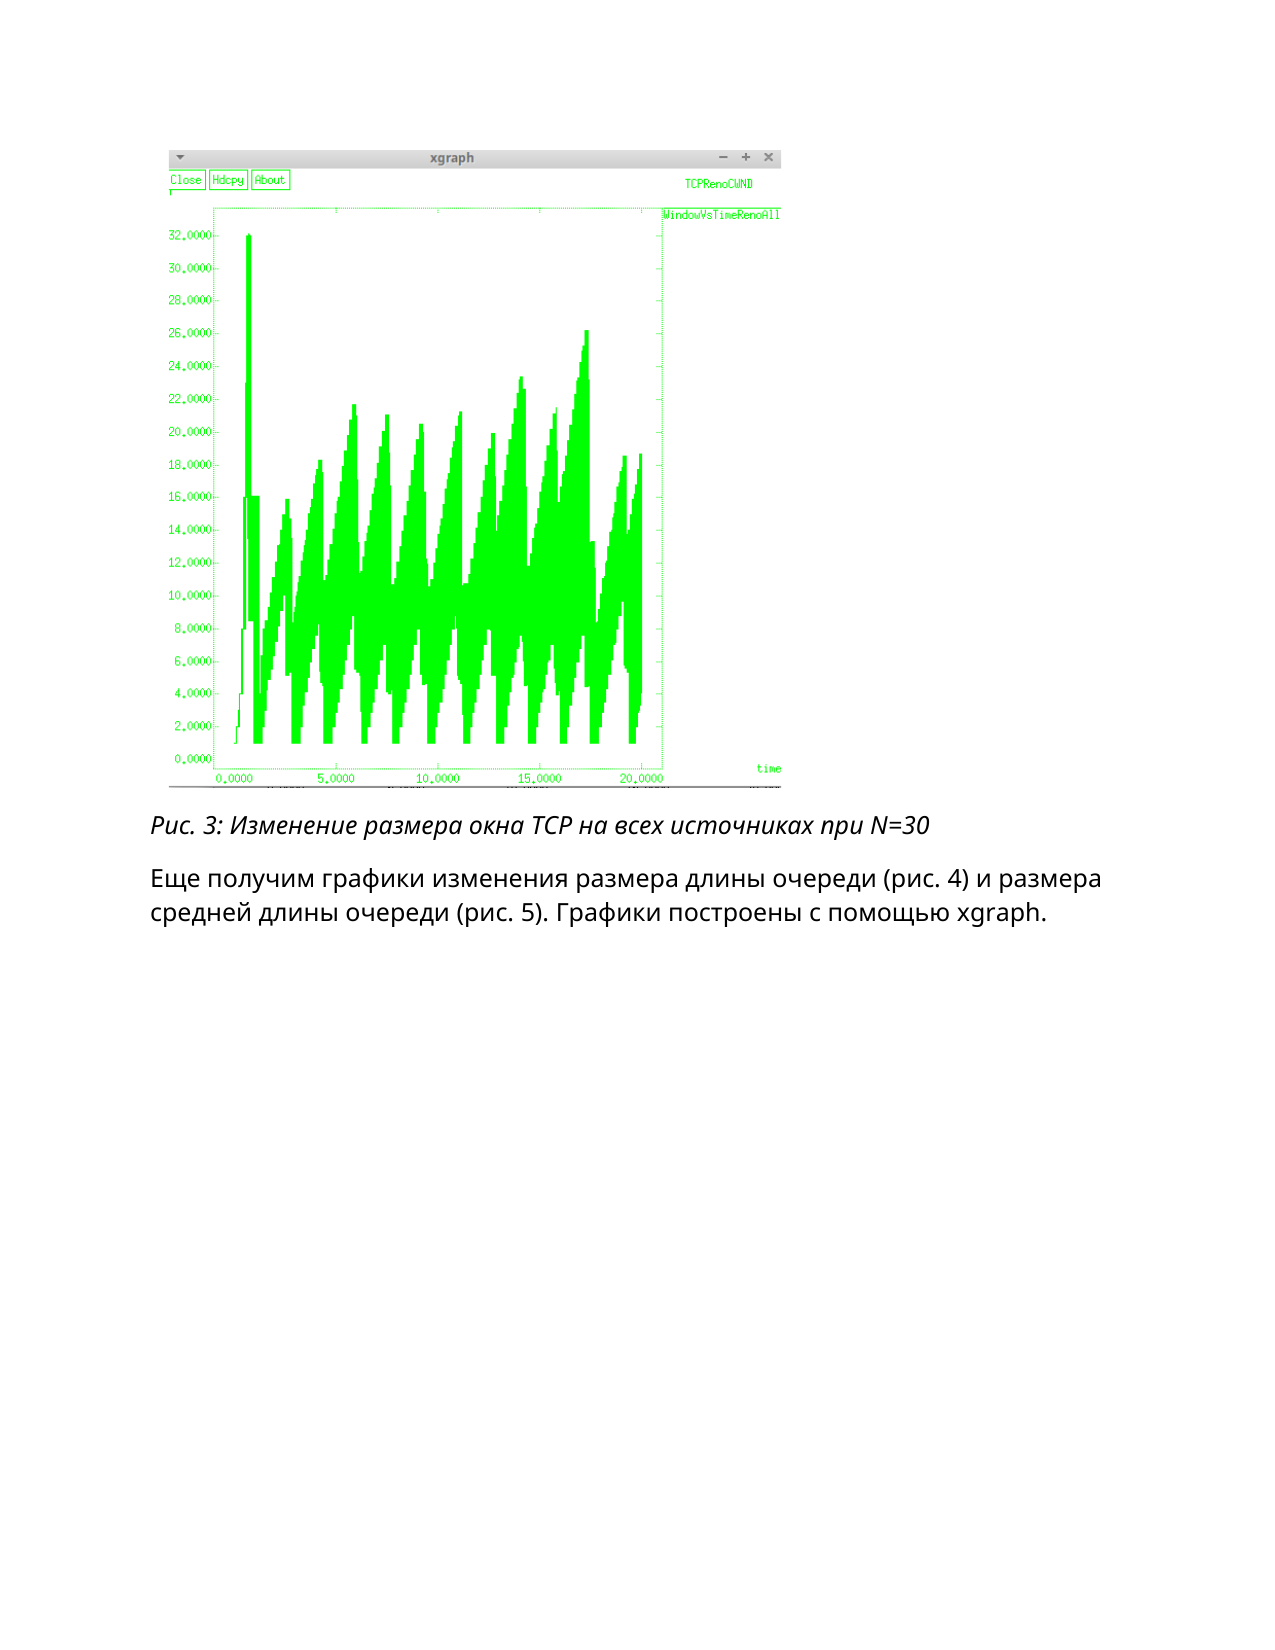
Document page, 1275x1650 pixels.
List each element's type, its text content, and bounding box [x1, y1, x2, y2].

text Рис. 3: Изменение размера окна TCP на всех источниках при N=30 [150, 808, 1125, 842]
picture [168, 150, 782, 788]
text Еще получим графики изменения размера длины очереди (рис. 4) и размера средней длины очереди (рис. 5). Графики построены с помощью xgraph. [150, 861, 1125, 929]
